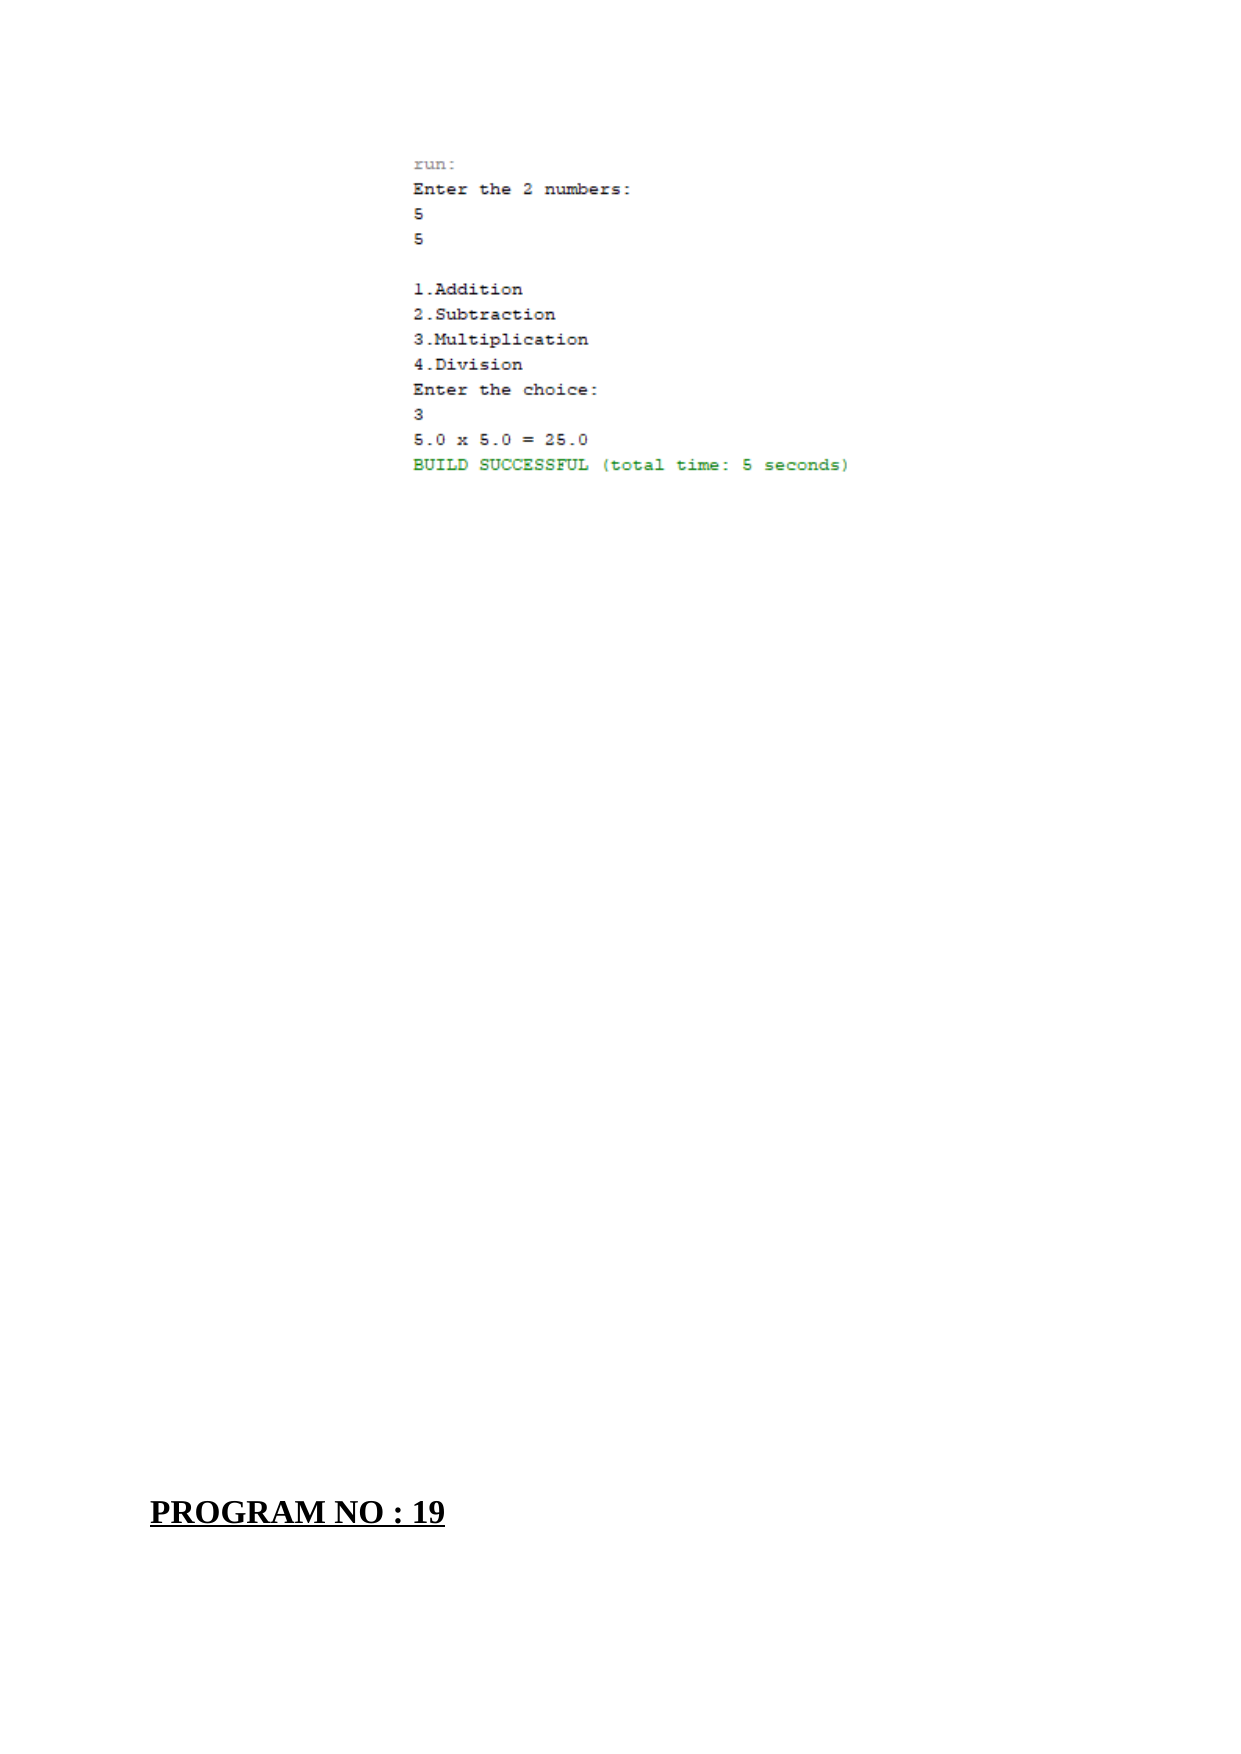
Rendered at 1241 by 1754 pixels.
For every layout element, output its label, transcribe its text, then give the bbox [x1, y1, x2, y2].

picture [390, 150, 850, 475]
text PROGRAM NO : 19 [150, 1492, 1090, 1530]
